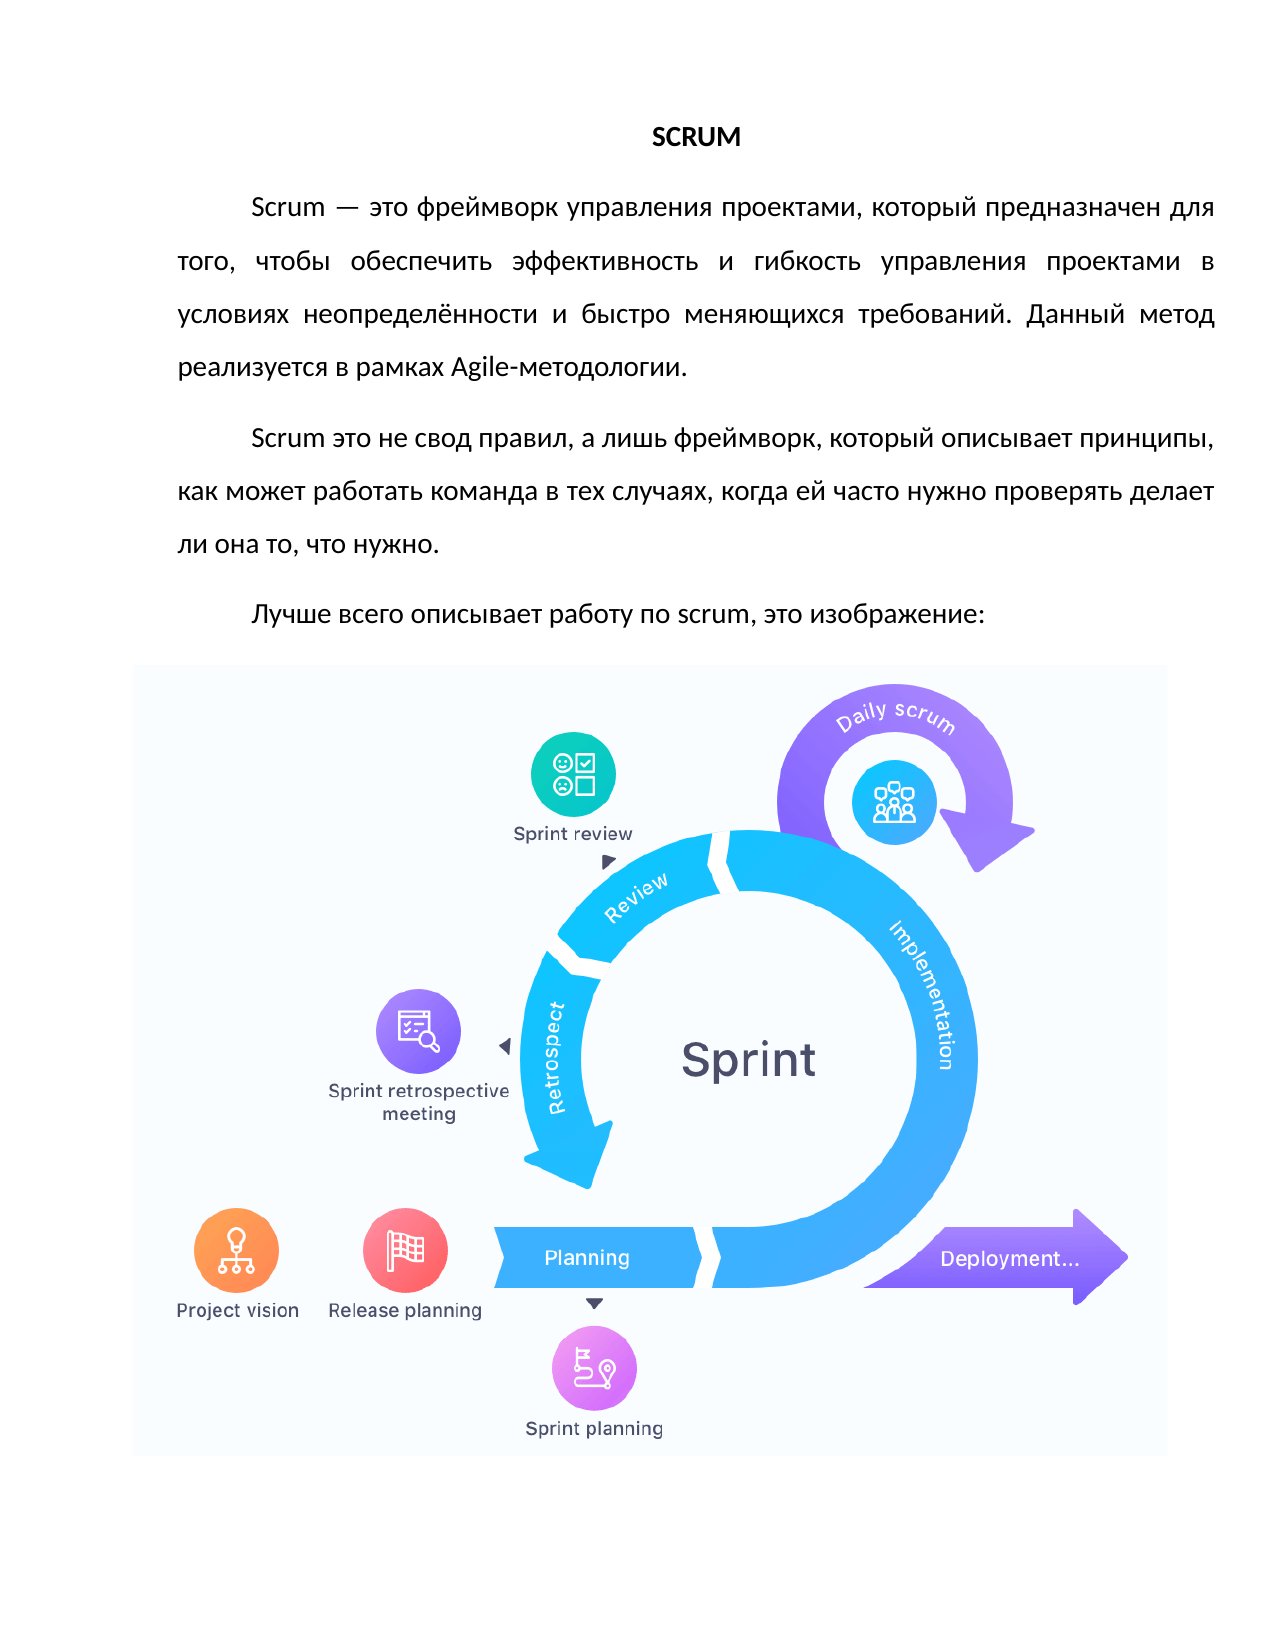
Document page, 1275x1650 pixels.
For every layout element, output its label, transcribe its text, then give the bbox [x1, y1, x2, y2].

text Лучше всего описывает работу по scrum, это изображение: [177, 596, 1216, 631]
text SCRUM [177, 118, 1216, 154]
picture [133, 665, 1166, 1456]
text Scrum — это фреймворк управления проектами, который предназначен для того, чтобы обеспечить эффективность и гибкость управления проектами в условиях неопределённости и быстро меняющихся требований. Данный метод реализуется в рамках Agile-методологии. [177, 188, 1216, 384]
text Scrum это не свод правил, а лишь фреймворк, который описывает принципы, как может работать команда в тех случаях, когда ей часто нужно проверять делает ли она то, что нужно. [177, 419, 1216, 561]
